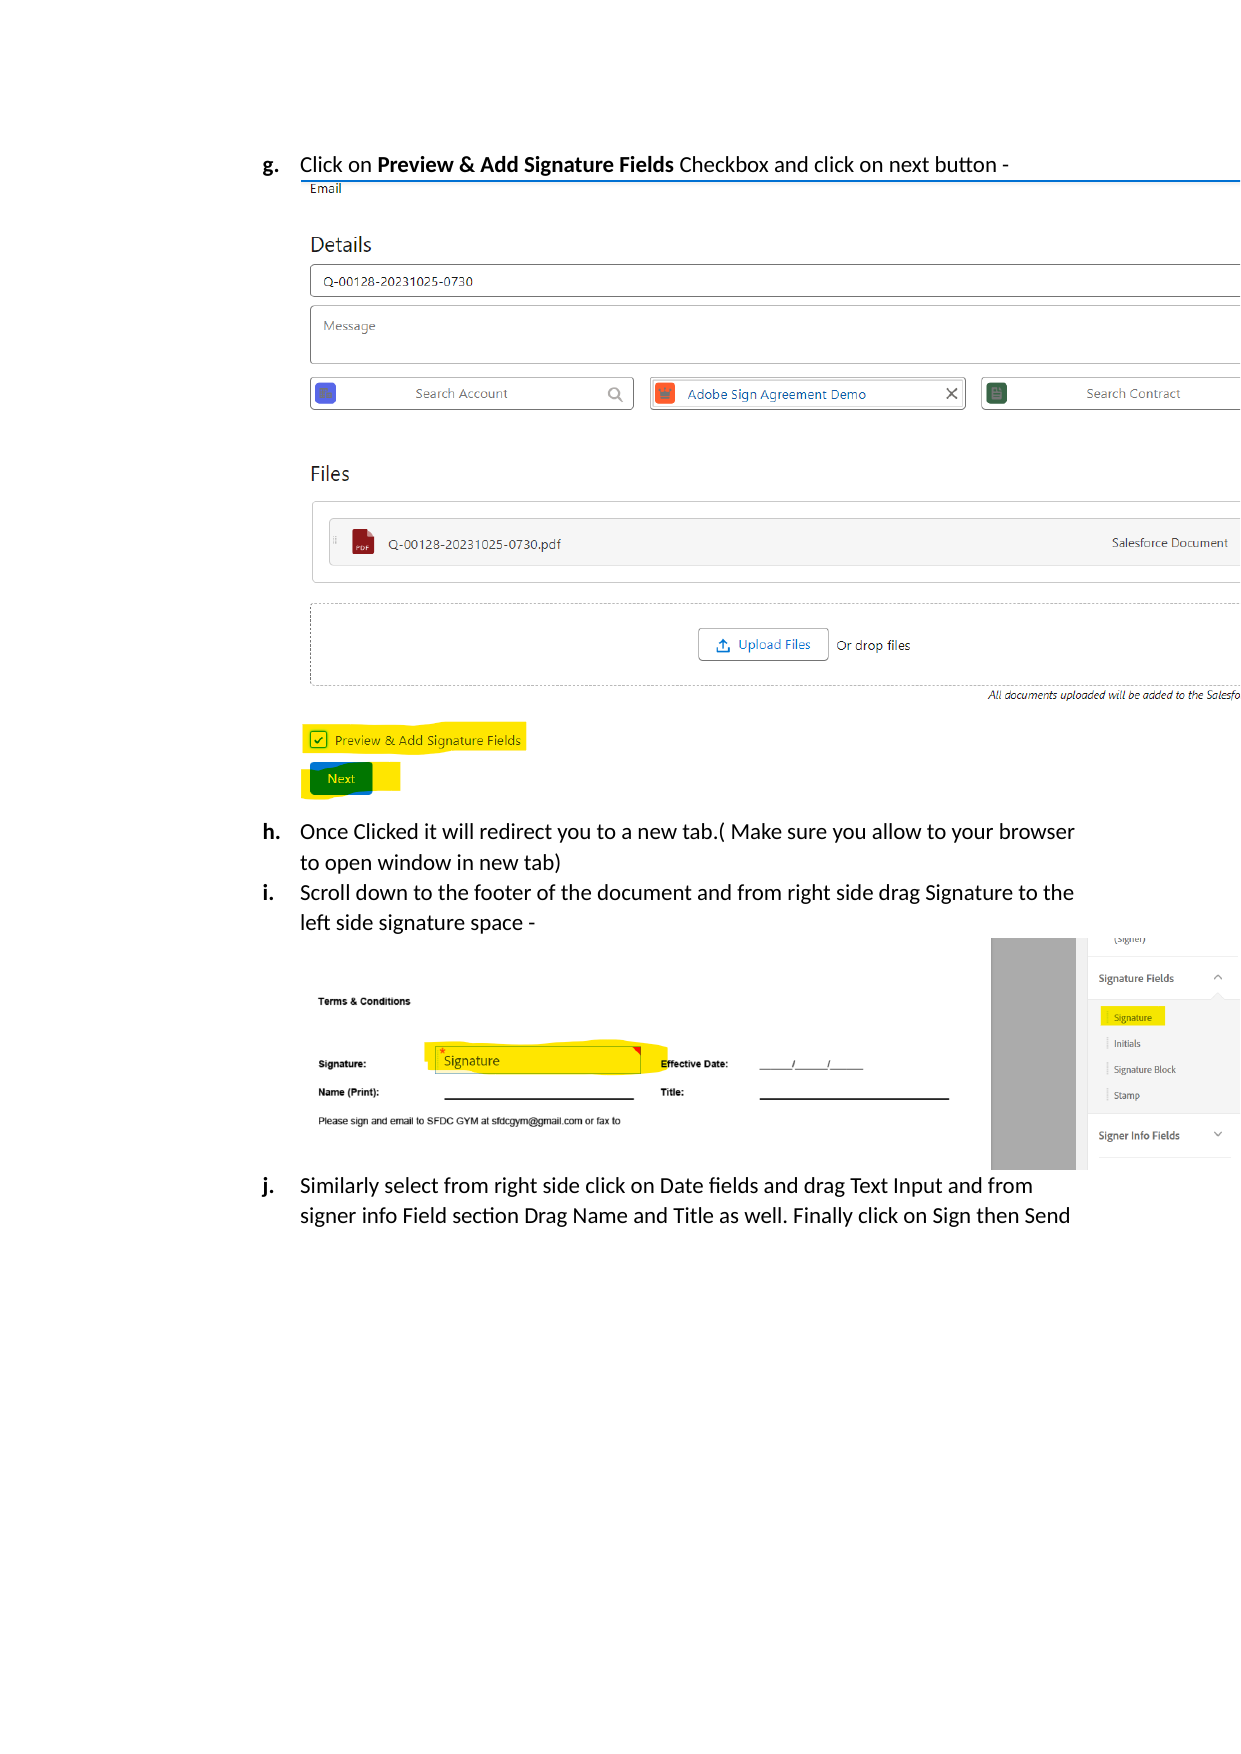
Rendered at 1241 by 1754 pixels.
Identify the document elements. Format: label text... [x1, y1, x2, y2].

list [262, 1171, 1090, 1229]
picture [300, 180, 1241, 816]
list Once Clicked it will redirect you to a new tab.( Make sure you allow to your browser to open window in new tab) [262, 817, 1090, 876]
picture [300, 938, 1241, 1170]
